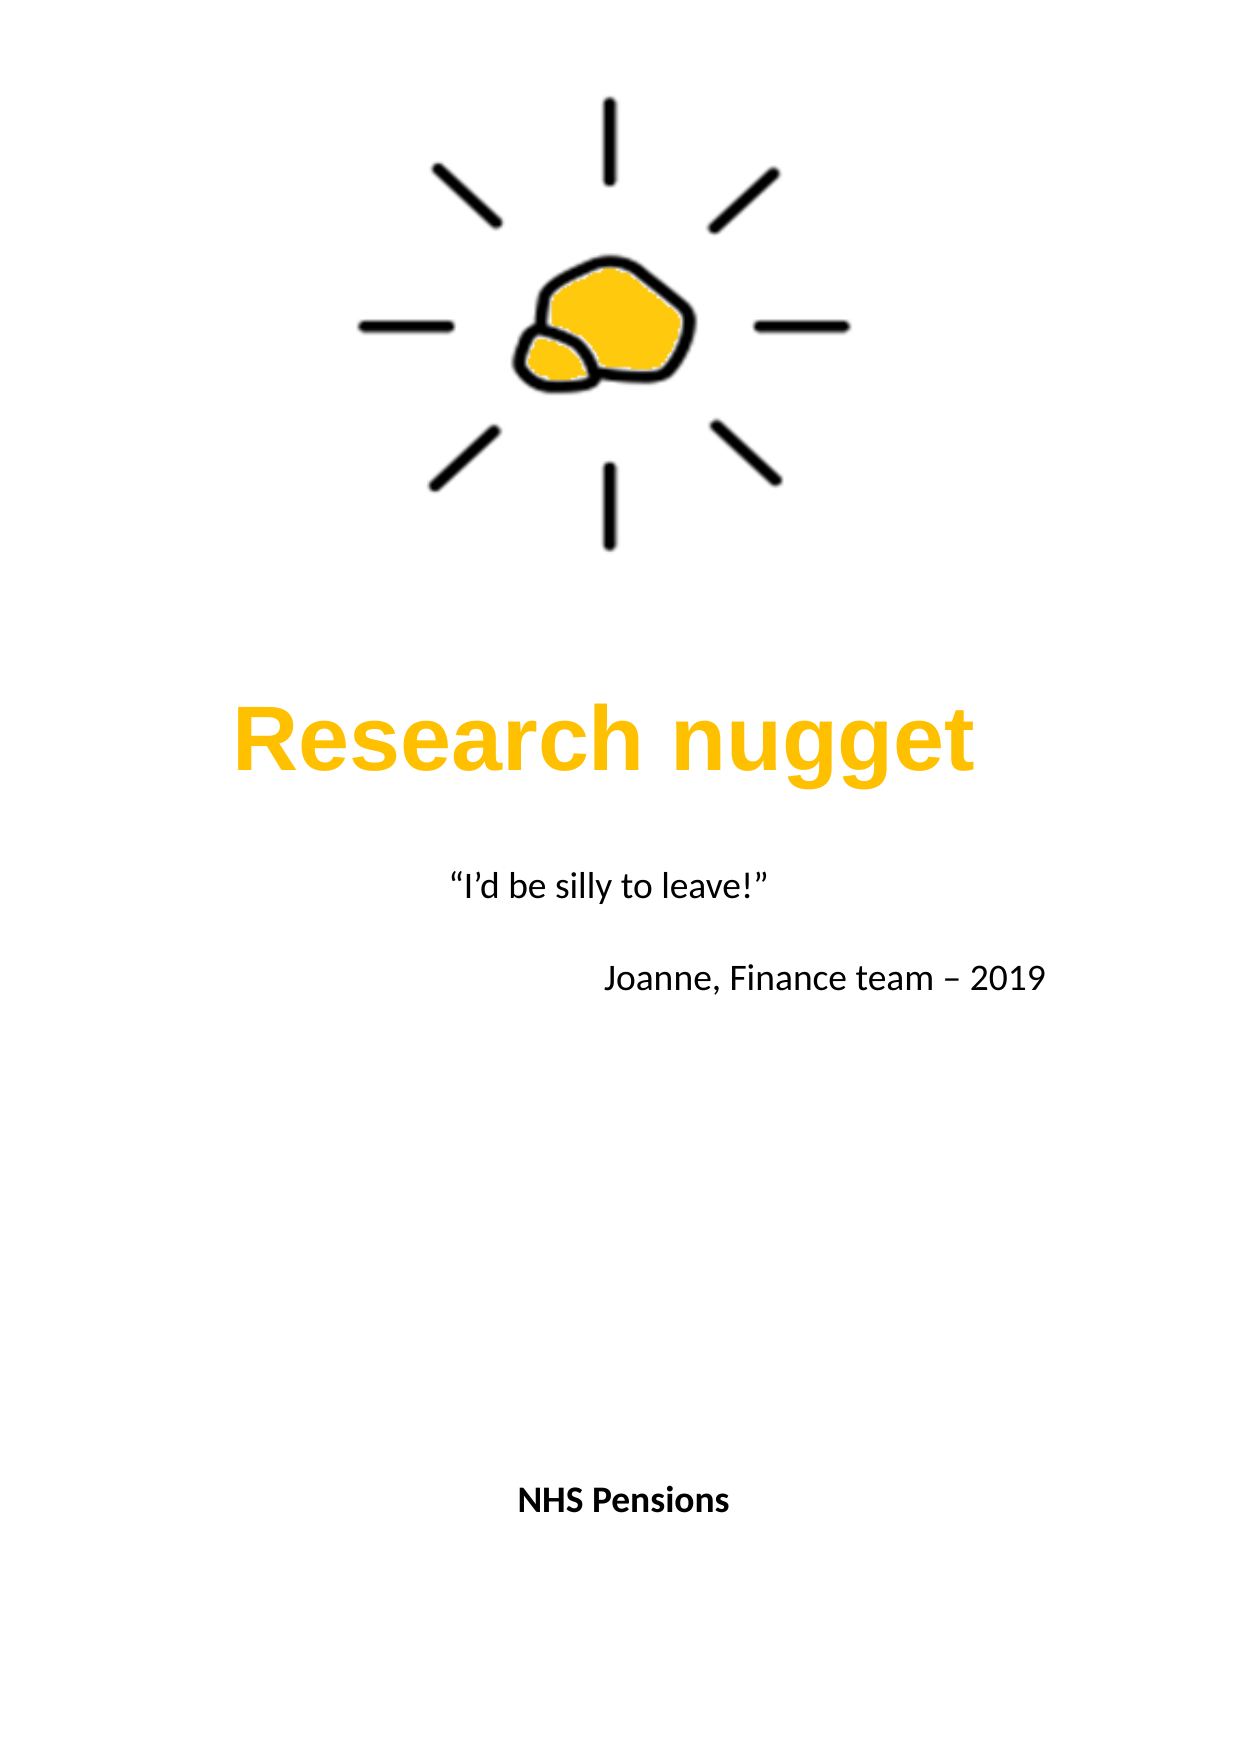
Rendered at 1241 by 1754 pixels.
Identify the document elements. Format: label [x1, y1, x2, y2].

picture [293, 59, 955, 657]
